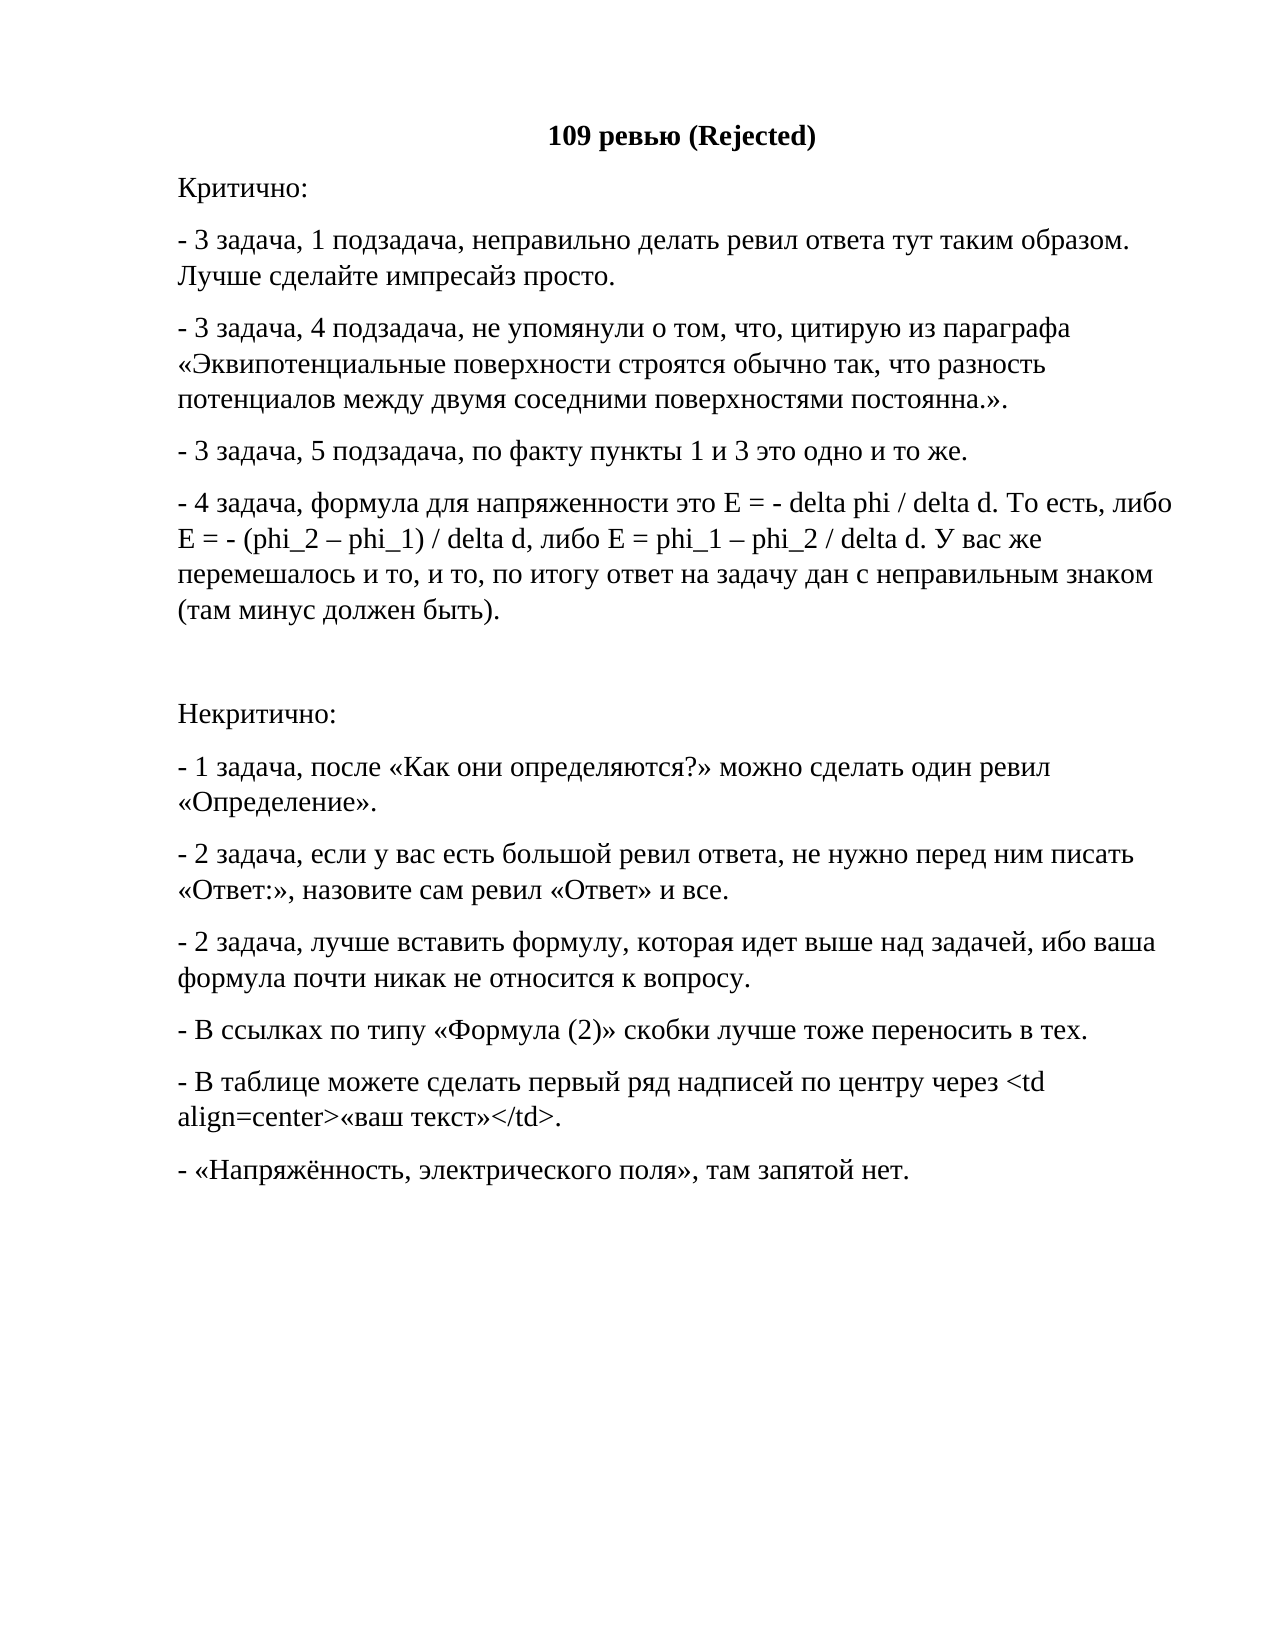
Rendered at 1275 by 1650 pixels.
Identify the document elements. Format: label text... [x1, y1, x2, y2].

text - В ссылках по типу «Формула (2)» скобки лучше тоже переносить в тех. [177, 1012, 1186, 1045]
text - 4 задача, формула для напряженности это E = - delta phi / delta d. То есть, либо E = - (phi_2 – phi_1) / delta d, либо E = phi_1 – phi_2 / delta d. У вас же перемешалось и то, и то, по итогу ответ на задачу дан с неправильным знаком (там минус должен быть). [177, 486, 1186, 626]
text - 2 задача, если у вас есть большой ревил ответа, не нужно перед ним писать «Ответ:», назовите сам ревил «Ответ» и все. [177, 836, 1186, 906]
text 109 ревью (Rejected) [177, 118, 1186, 152]
text - 2 задача, лучше вставить формулу, которая идет выше над задачей, ибо ваша формула почти никак не относится к вопросу. [177, 924, 1186, 993]
text - 3 задача, 1 подзадача, неправильно делать ревил ответа тут таким образом. Лучше сделайте импресайз просто. [177, 222, 1186, 292]
text - 3 задача, 5 подзадача, по факту пункты 1 и 3 это одно и то же. [177, 433, 1186, 467]
text - В таблице можете сделать первый ряд надписей по центру через <td align=center>«ваш текст»</td>. [177, 1064, 1186, 1133]
text - «Напряжённость, электрического поля», там запятой нет. [177, 1152, 1186, 1185]
text Некритично: [177, 697, 1186, 730]
text - 3 задача, 4 подзадача, не упомянули о том, что, цитирую из параграфа «Эквипотенциальные поверхности строятся обычно так, что разность потенциалов между двумя соседними поверхностями постоянна.». [177, 310, 1186, 415]
text Критично: [177, 170, 1186, 204]
text - 1 задача, после «Как они определяются?» можно сделать один ревил «Определение». [177, 749, 1186, 818]
